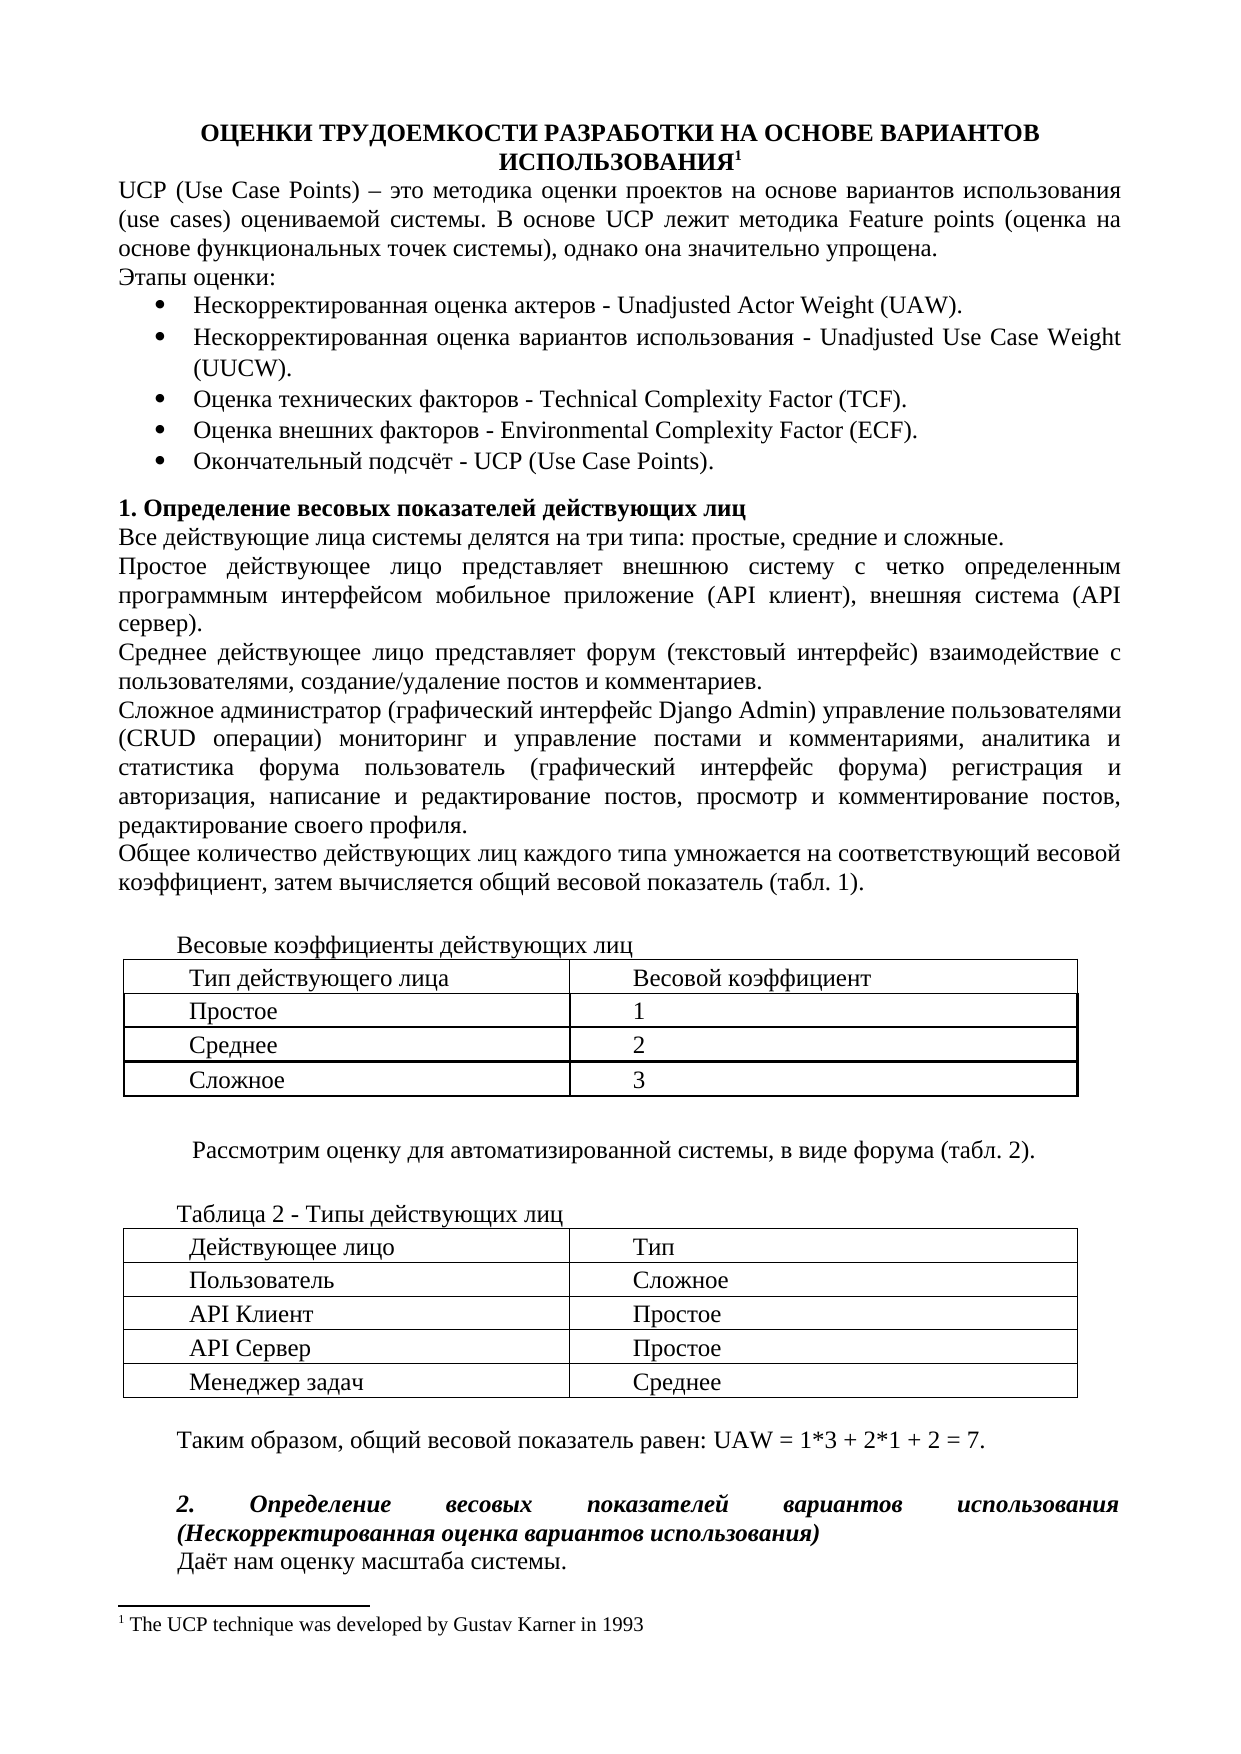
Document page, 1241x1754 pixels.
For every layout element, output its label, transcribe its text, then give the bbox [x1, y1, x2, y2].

text Все действующие лица системы делятся на три типа: простые, средние и сложные. [118, 522, 1122, 551]
table_cell 1 [571, 994, 1076, 1026]
text Общее количество действующих лиц каждого типа умножается на соответствующий весовой коэффициент, затем вычисляется общий весовой показатель (табл. 1). [118, 838, 1122, 896]
list Оценка внешних факторов - Environmental Complexity Factor (ECF). [156, 415, 1122, 443]
table_cell API Сервер [124, 1330, 569, 1363]
table_cell Простое [125, 994, 569, 1026]
text Простое действующее лицо представляет внешнюю систему с четко определенным программным интерфейсом мобильное приложение (API клиент), внешняя система (API сервер). [118, 551, 1122, 637]
table_cell Сложное [570, 1263, 1077, 1296]
table_cell Простое [570, 1297, 1077, 1329]
text ОЦЕНКИ ТРУДОЕМКОСТИ РАЗРАБОТКИ НА ОСНОВЕ ВАРИАНТОВ ИСПОЛЬЗОВАНИЯ [118, 118, 1122, 176]
table_header Тип [570, 1229, 1077, 1262]
text Таким образом, общий весовой показатель равен: UAW = 1*3 + 2*1 + 2 = 7. [176, 1426, 1122, 1455]
text Этапы оценки: [118, 262, 1122, 291]
table_cell 2 [571, 1028, 1076, 1060]
table_cell Среднее [570, 1364, 1077, 1397]
table_cell 3 [571, 1063, 1076, 1095]
text 1. Определение весовых показателей действующих лиц [118, 493, 1122, 522]
text UCP (Use Case Points) – это методика оценки проектов на основе вариантов использования (use cases) оцениваемой системы. В основе UCP лежит методика Feature points (оценка на основе функциональных точек системы), однако она значительно упрощена. [118, 176, 1122, 262]
text Рассмотрим оценку для автоматизированной системы, в виде форума (табл. 2). [118, 1131, 1122, 1165]
text 2. Определение весовых показателей вариантов использования (Нескорректированная оценка вариантов использования) [176, 1489, 1122, 1547]
text Сложное администратор (графический интерфейс Django Admin) управление пользователями (CRUD операции) мониторинг и управление постами и комментариями, аналитика и статистика форума пользователь (графический интерфейс форума) регистрация и авторизация, написание и редактирование постов, просмотр и комментирование постов, редактирование своего профиля. [118, 695, 1122, 838]
table_header Действующее лицо [124, 1229, 569, 1262]
table_cell API Клиент [124, 1297, 569, 1329]
table_cell Менеджер задач [124, 1364, 569, 1397]
table_cell Пользователь [124, 1263, 569, 1296]
table_cell Сложное [125, 1063, 569, 1095]
table_cell Среднее [125, 1028, 569, 1060]
list Нескорректированная оценка актеров - Unadjusted Actor Weight (UAW). [156, 291, 1122, 319]
list Окончательный подсчёт - UCP (Use Case Points). [156, 446, 1122, 474]
text Весовые коэффициенты действующих лиц [176, 930, 1122, 958]
text Даёт нам оценку масштаба системы. [118, 1547, 1087, 1575]
text Среднее действующее лицо представляет форум (текстовый интерфейс) взаимодействие с пользователями, создание/удаление постов и комментариев. [118, 637, 1122, 695]
text Таблица 2 - Типы действующих лиц [176, 1199, 1122, 1228]
table_header Тип действующего лица [124, 960, 569, 993]
list Нескорректированная оценка вариантов использования - Unadjusted Use Case Weight (UUCW). [156, 322, 1122, 381]
list Оценка технических факторов - Technical Complexity Factor (TCF). [156, 384, 1122, 412]
table_header Весовой коэффициент [570, 960, 1077, 993]
table_cell Простое [570, 1330, 1077, 1363]
